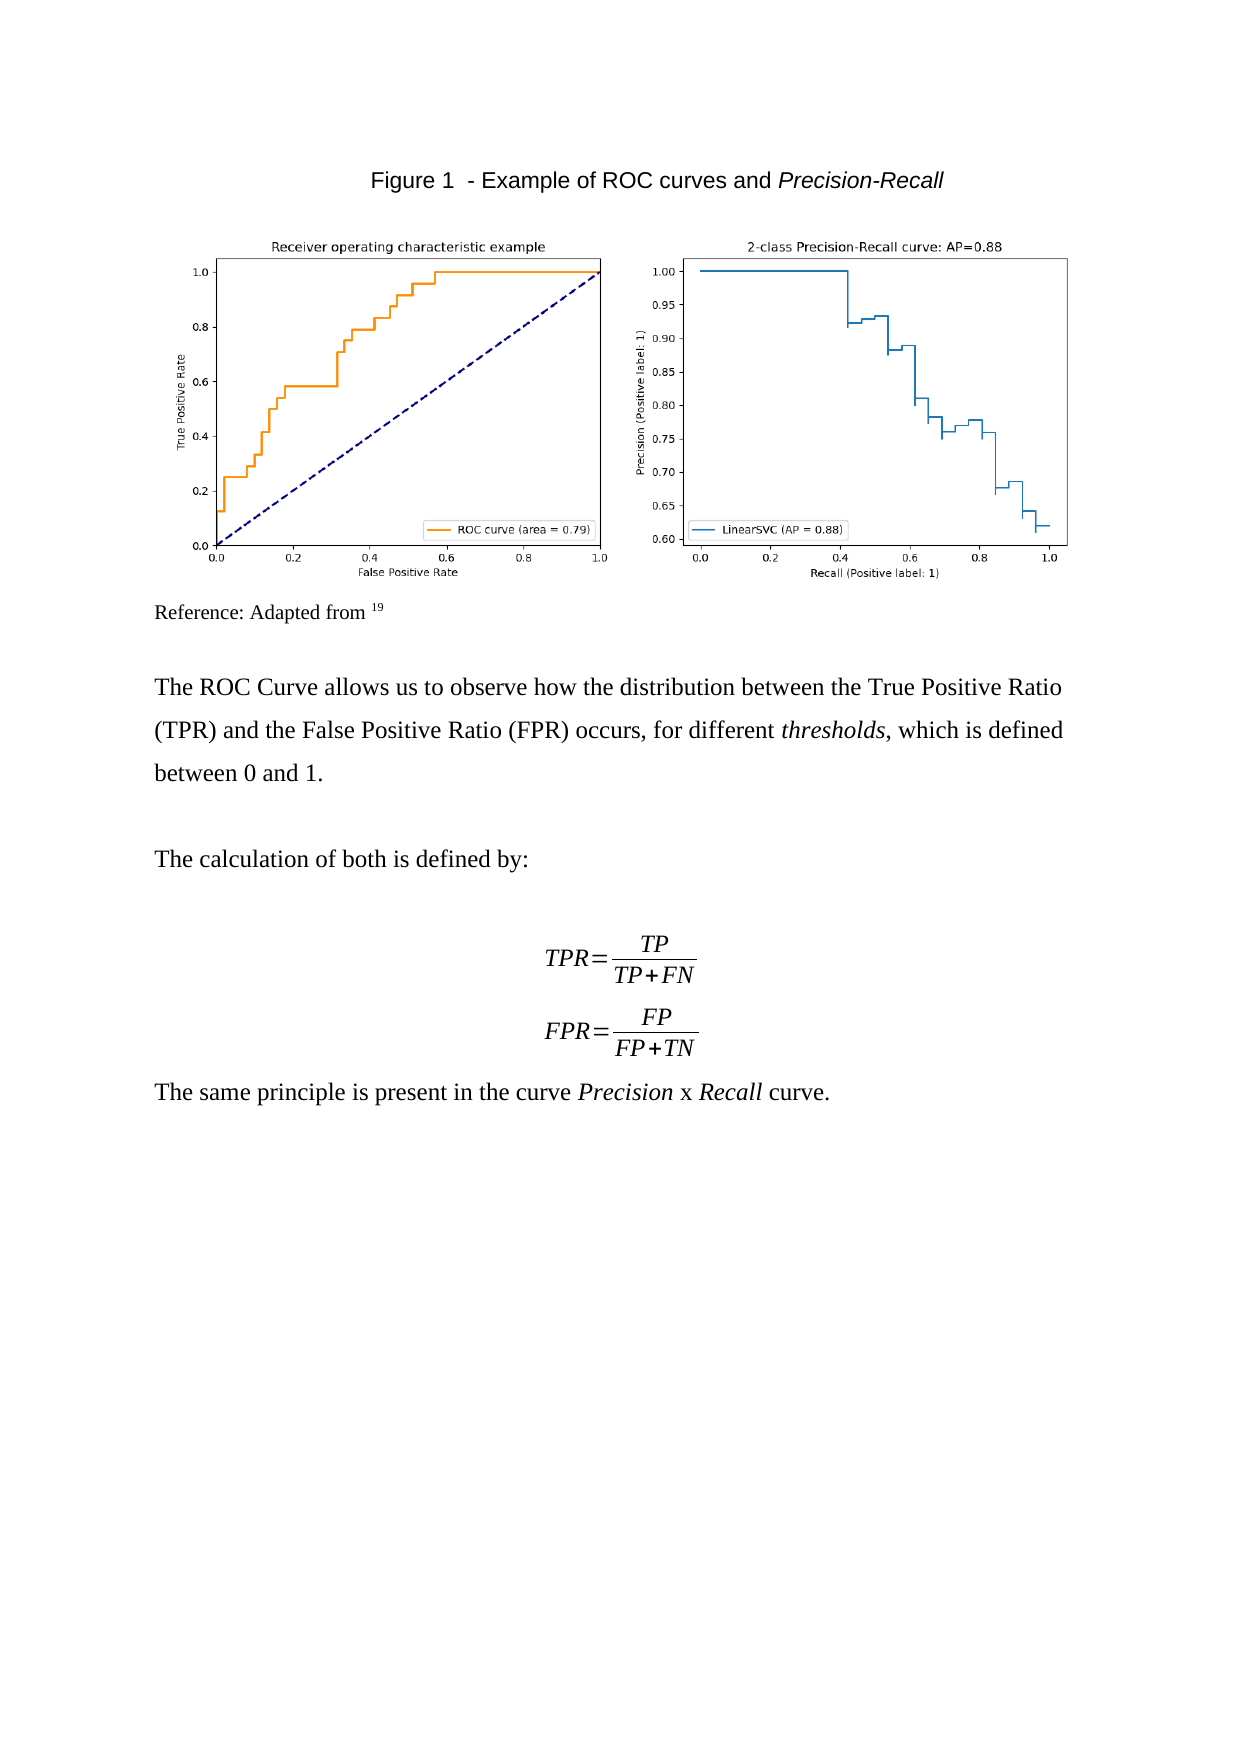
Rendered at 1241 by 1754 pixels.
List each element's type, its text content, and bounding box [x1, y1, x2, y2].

picture [154, 213, 1088, 586]
text The same principle is present in the curve Precision x Recall curve. [154, 1077, 1088, 1106]
text Reference: Adapted from 19 [154, 599, 1088, 624]
text Figure 1 - Example of ROC curves and Precision-Recall [154, 167, 1088, 193]
text The ROC Curve allows us to observe how the distribution between the True Positive Ratio (TPR) and the False Positive Ratio (FPR) occurs, for different thresholds, which is defined between 0 and 1. [154, 672, 1088, 787]
text The calculation of both is defined by: [154, 844, 1088, 873]
